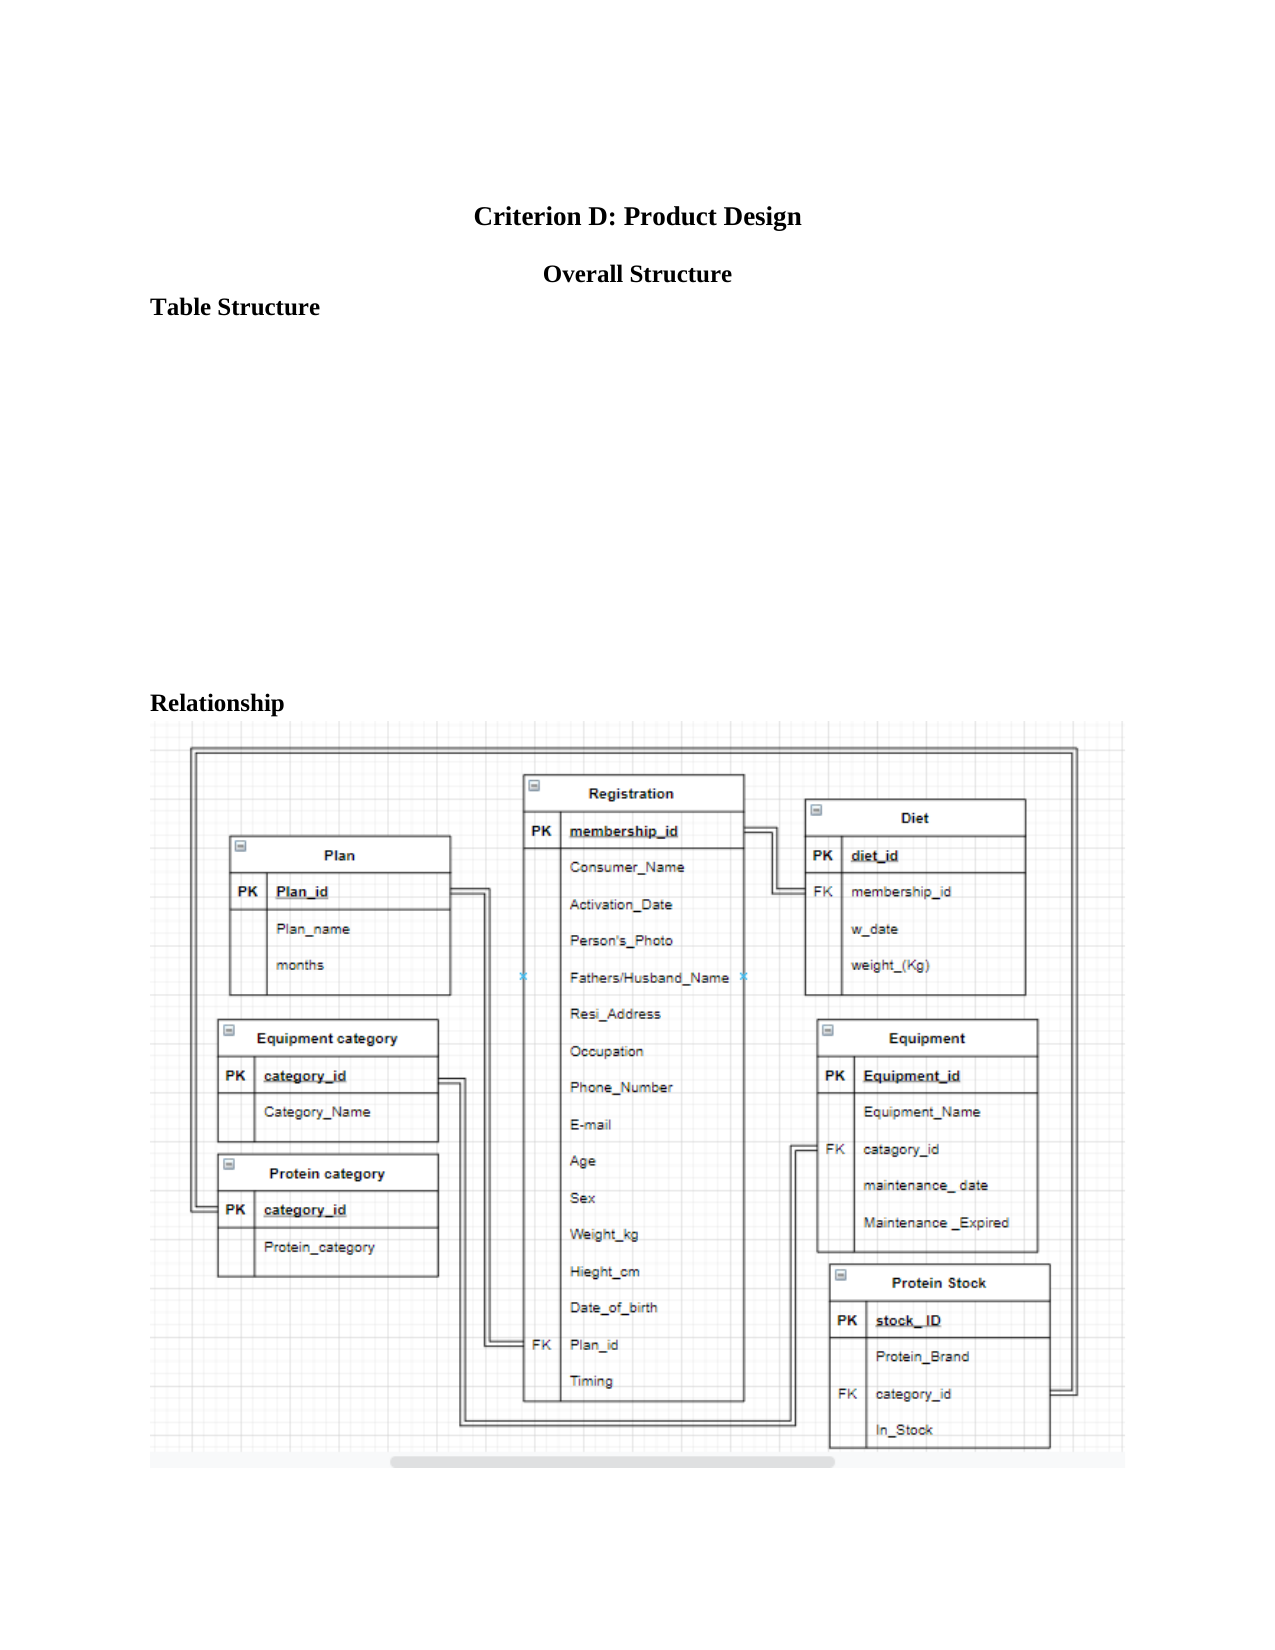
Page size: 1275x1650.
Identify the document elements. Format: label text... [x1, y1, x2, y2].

text Table Structure [150, 292, 1125, 321]
text Overall Structure [150, 259, 1125, 288]
subtitle Criterion D: Product Design [150, 200, 1125, 231]
text Relationship [150, 688, 1125, 717]
picture [150, 721, 1125, 1468]
